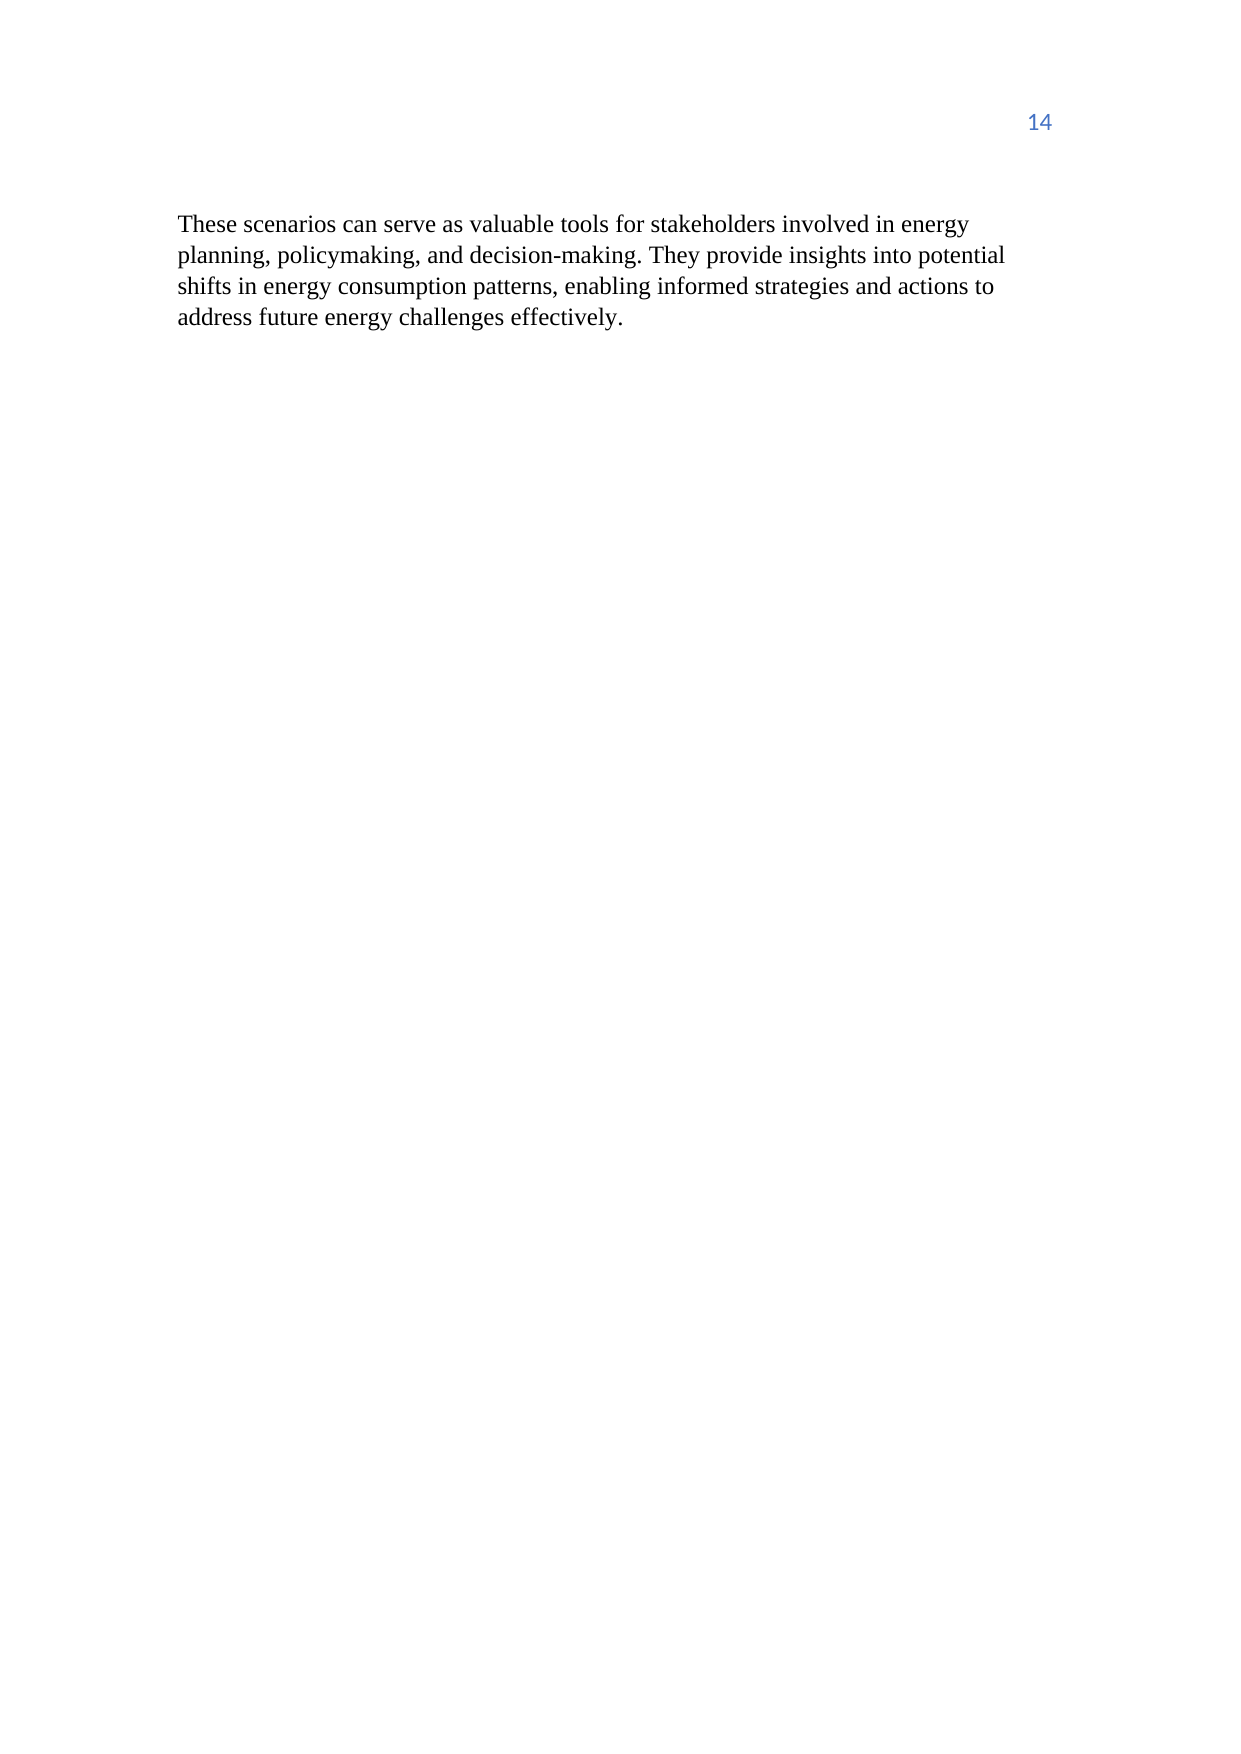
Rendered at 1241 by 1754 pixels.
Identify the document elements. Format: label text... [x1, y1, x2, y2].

text These scenarios can serve as valuable tools for stakeholders involved in energy planning, policymaking, and decision-making. They provide insights into potential shifts in energy consumption patterns, enabling informed strategies and actions to address future energy challenges effectively. [177, 209, 1063, 331]
